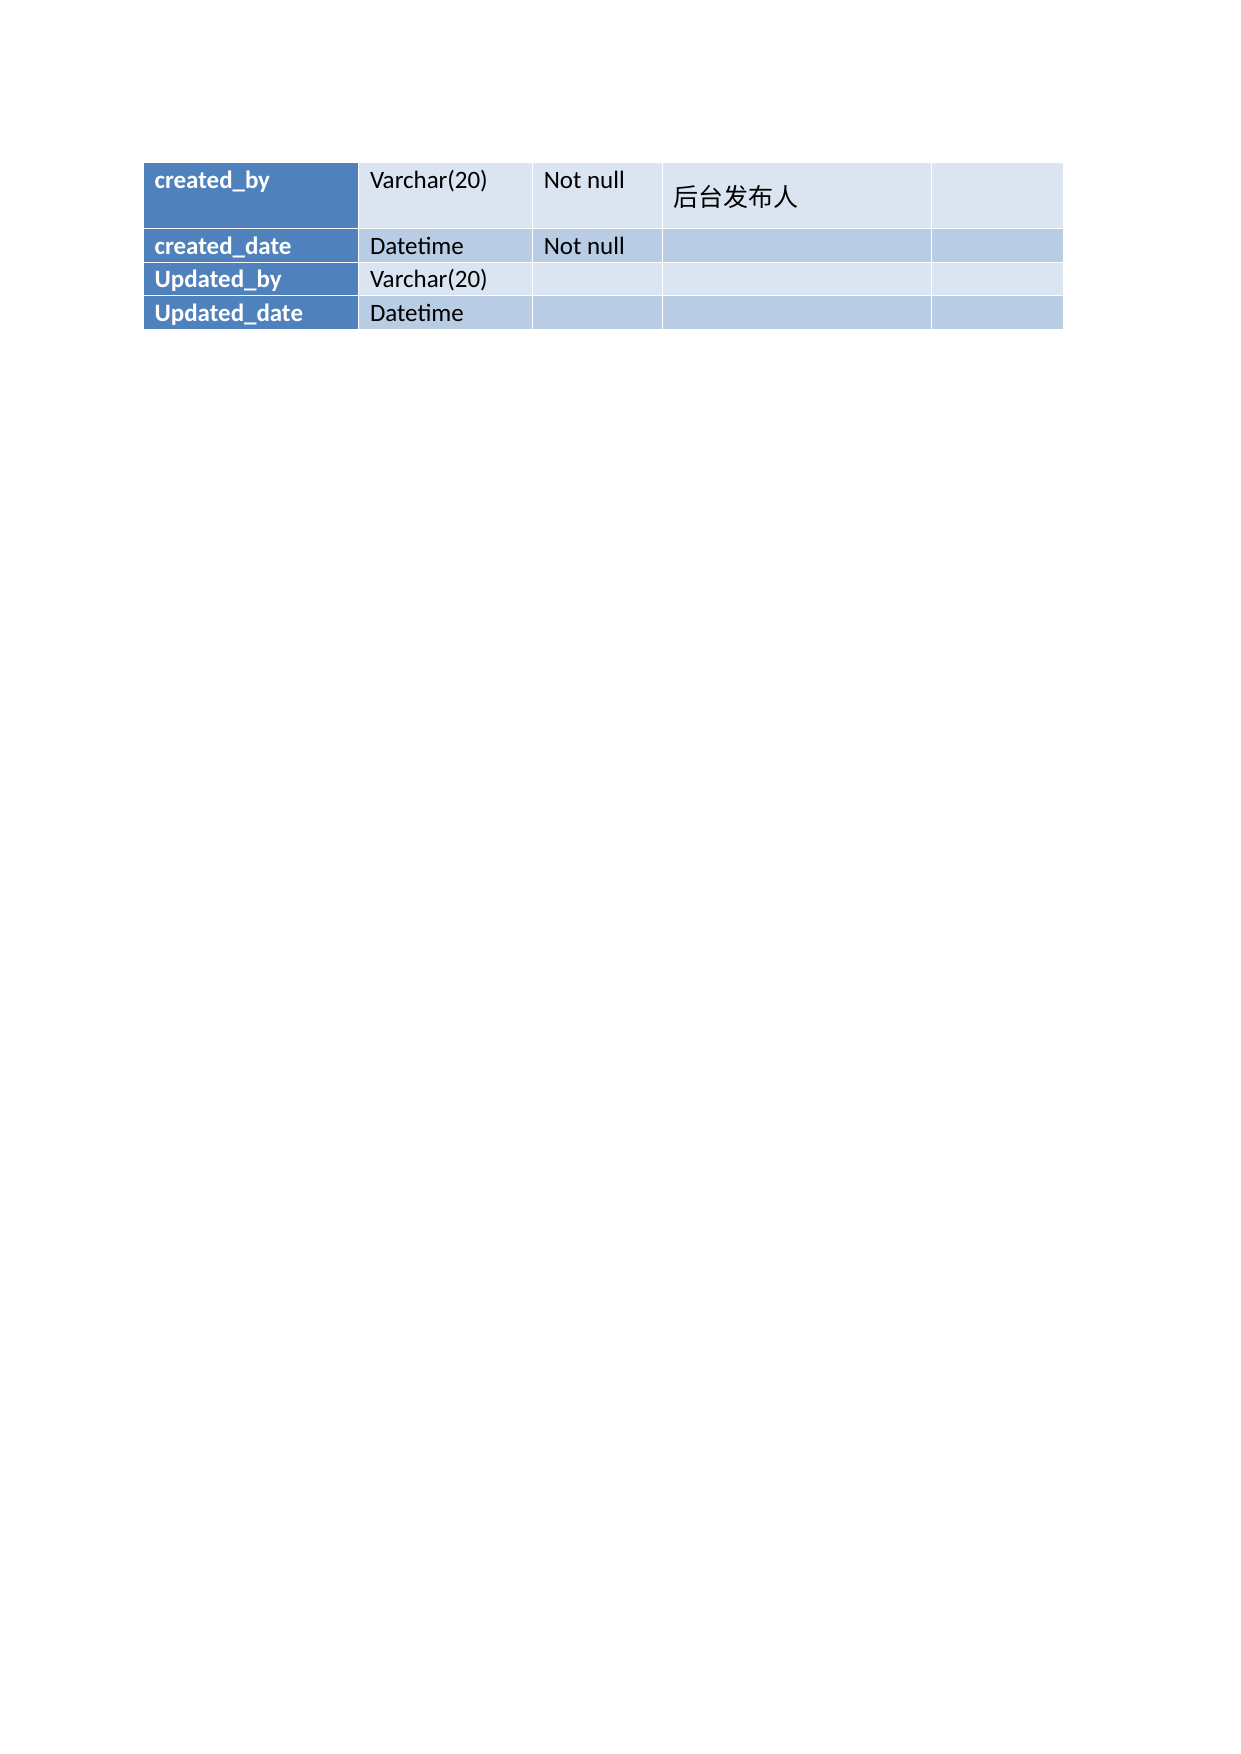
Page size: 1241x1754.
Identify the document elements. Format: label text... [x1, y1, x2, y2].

table_cell [533, 296, 662, 329]
table_cell [533, 263, 662, 295]
table_cell [932, 296, 1063, 329]
table_cell [663, 296, 931, 329]
table_cell Updated_by [144, 263, 358, 295]
table_cell Varchar(20) [359, 263, 532, 295]
table_cell Updated_date [144, 296, 358, 329]
table_cell 后台发布人 [663, 163, 931, 228]
table_cell [663, 229, 931, 262]
table_cell created_by [144, 163, 358, 228]
table_cell Datetime [359, 229, 532, 262]
table_cell [932, 263, 1063, 295]
table_cell [932, 163, 1063, 228]
table_cell created_date [144, 229, 358, 262]
table_cell Datetime [359, 296, 532, 329]
table_cell Not null [533, 163, 662, 228]
table_cell [932, 229, 1063, 262]
table_cell Varchar(20) [359, 163, 532, 228]
table_cell [663, 263, 931, 295]
table_cell Not null [533, 229, 662, 262]
